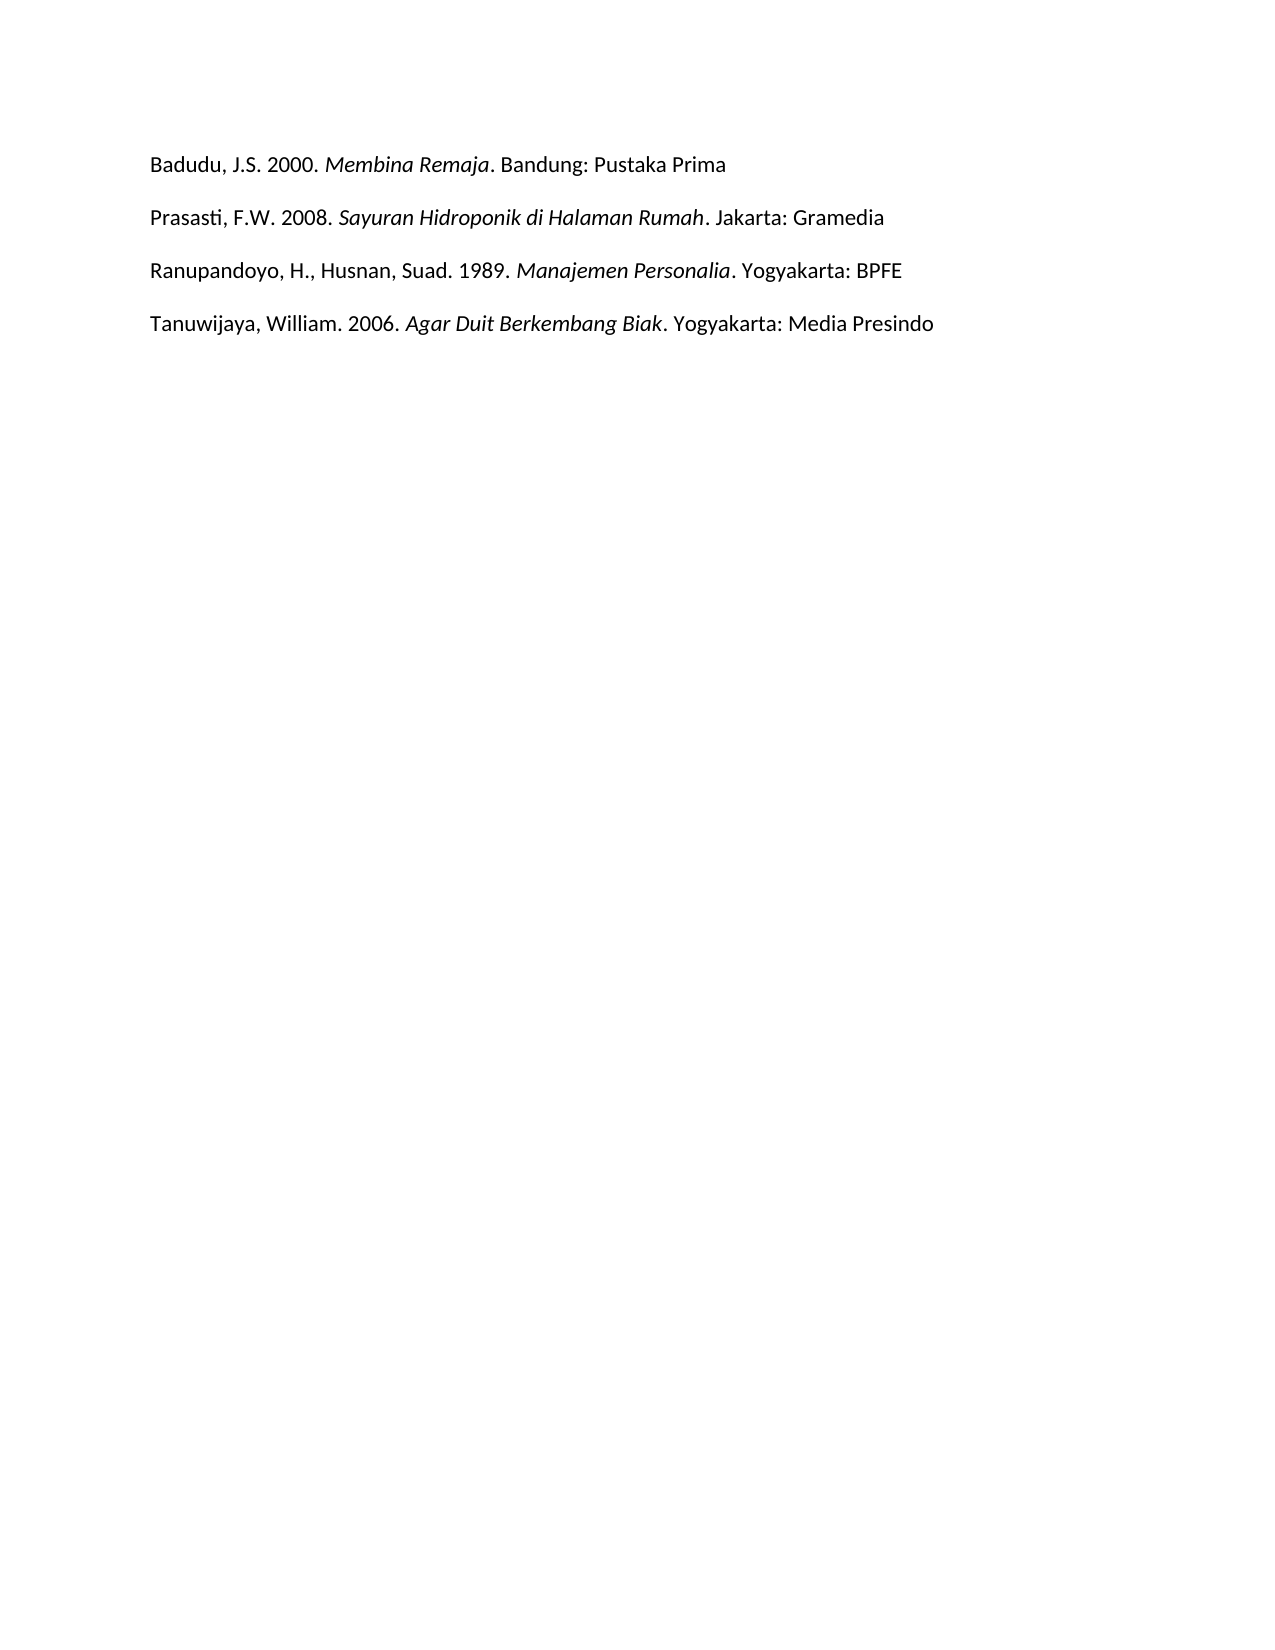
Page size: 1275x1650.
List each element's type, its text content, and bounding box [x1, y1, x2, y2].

text Badudu, J.S. 2000. Membina Remaja. Bandung: Pustaka Prima [150, 150, 1125, 178]
text Tanuwijaya, William. 2006. Agar Duit Berkembang Biak. Yogyakarta: Media Presindo [150, 309, 1125, 337]
text Prasasti, F.W. 2008. Sayuran Hidroponik di Halaman Rumah. Jakarta: Gramedia [150, 203, 1125, 231]
text Ranupandoyo, H., Husnan, Suad. 1989. Manajemen Personalia. Yogyakarta: BPFE [150, 256, 1125, 284]
